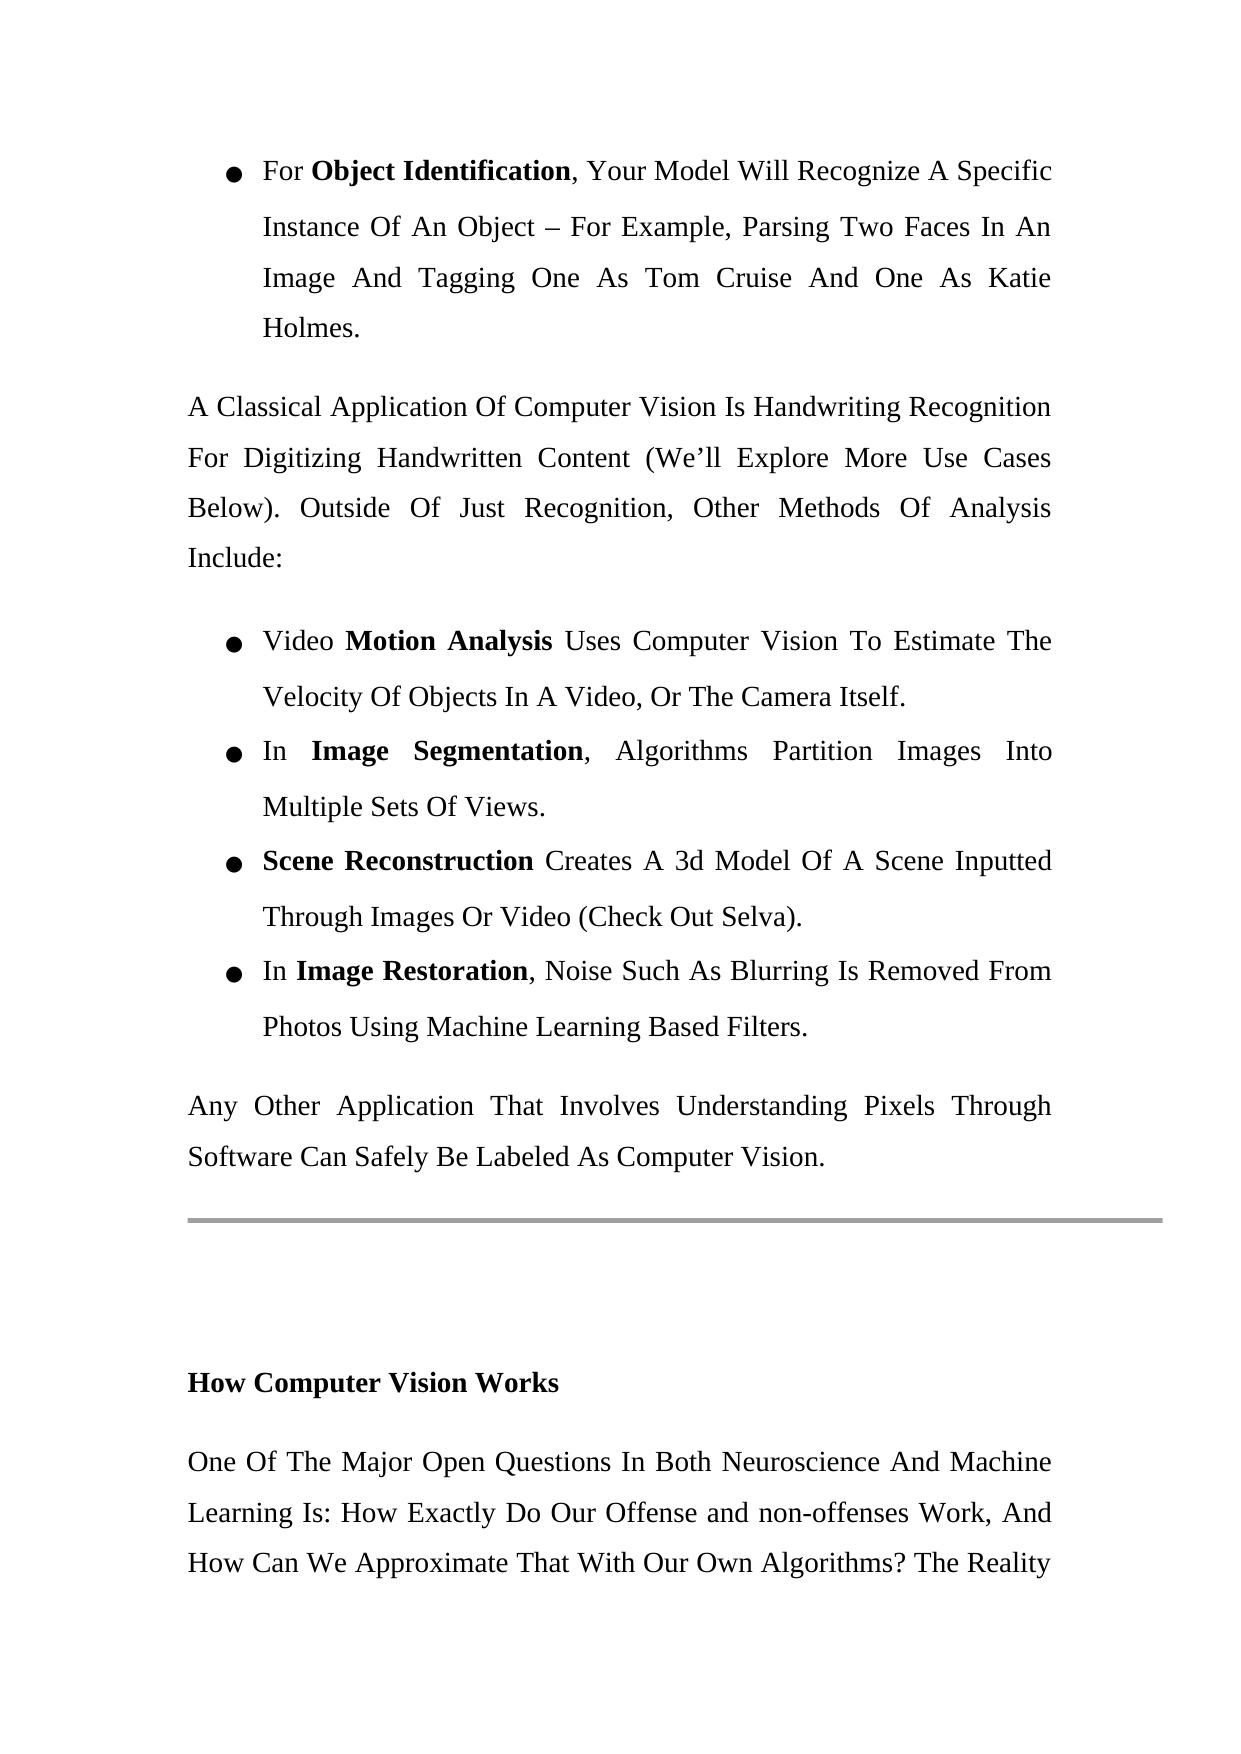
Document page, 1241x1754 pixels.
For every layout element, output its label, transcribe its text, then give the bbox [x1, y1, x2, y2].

list Scene Reconstruction Creates A 3d Model Of A Scene Inputted Through Images Or Video (Check Out Selva). [225, 839, 1053, 933]
list In Image Segmentation, Algorithms Partition Images Into Multiple Sets Of Views. [225, 730, 1053, 823]
list Video Motion Analysis Uses Computer Vision To Estimate The Velocity Of Objects In A Video, Or The Camera Itself. [225, 620, 1053, 713]
text A Classical Application Of Computer Vision Is Handwriting Recognition For Digitizing Handwritten Content (We’ll Explore More Use Cases Below). Outside Of Just Recognition, Other Methods Of Analysis Include: [187, 389, 1053, 574]
list For Object Identification, Your Model Will Recognize A Specific Instance Of An Object – For Example, Parsing Two Faces In An Image And Tagging One As Tom Cruise And One As Katie Holmes. [225, 150, 1053, 344]
list In Image Restoration, Noise Such As Blurring Is Removed From Photos Using Machine Learning Based Filters. [225, 949, 1053, 1042]
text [187, 1444, 1053, 1578]
text How Computer Vision Works [187, 1365, 1053, 1398]
text Any Other Application That Involves Understanding Pixels Through Software Can Safely Be Labeled As Computer Vision. [187, 1088, 1053, 1172]
